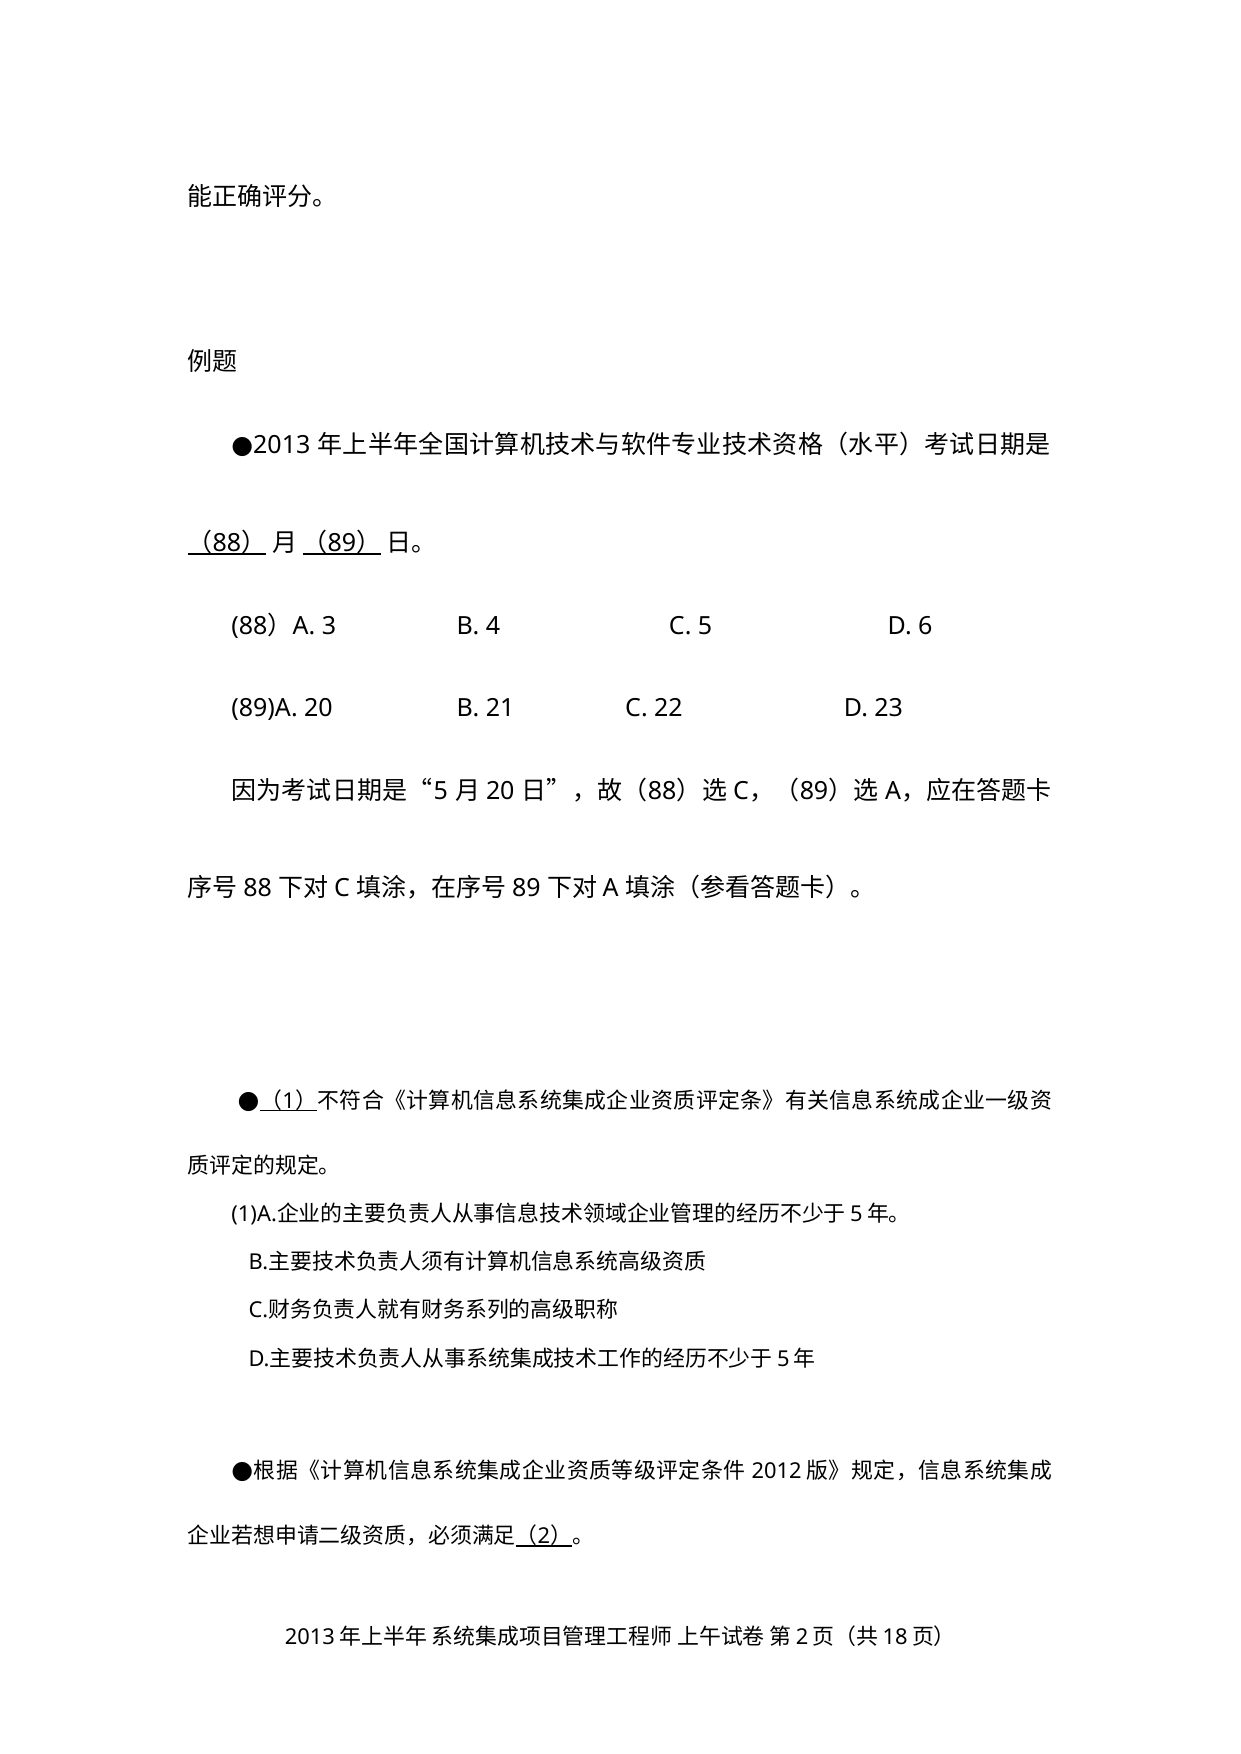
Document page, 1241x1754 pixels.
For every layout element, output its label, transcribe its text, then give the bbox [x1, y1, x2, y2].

text ●根据《计算机信息系统集成企业资质等级评定条件2012版》规定，信息系统集成企业若想申请二级资质，必须满足（2）。 [187, 1436, 1053, 1550]
text (89)A. 20 B. 21 C. 22 D. 23 [187, 674, 1053, 739]
text (1)A.企业的主要负责人从事信息技术领域企业管理的经历不少于5年。 [187, 1196, 1053, 1228]
text B.主要技术负责人须有计算机信息系统高级资质 [187, 1244, 1053, 1276]
text ●（1）不符合《计算机信息系统集成企业资质评定条》有关信息系统成企业一级资质评定的规定。 [187, 1066, 1053, 1180]
text 例题 [187, 327, 1053, 392]
text 因为考试日期是“5 月 20 日”，故（88）选 C，（89）选 A，应在答题卡序号 88 下对 C 填涂，在序号 89 下对 A 填涂（参看答题卡）。 [187, 756, 1053, 918]
text ●2013 年上半年全国计算机技术与软件专业技术资格（水平）考试日期是（88） 月 （89） 日。 [187, 410, 1053, 573]
text (88）A. 3 B. 4 C. 5 D. 6 [187, 591, 1053, 656]
text C.财务负责人就有财务系列的高级职称 [187, 1292, 1053, 1325]
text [187, 162, 1053, 227]
text D.主要技术负责人从事系统集成技术工作的经历不少于5年 [187, 1341, 1053, 1373]
